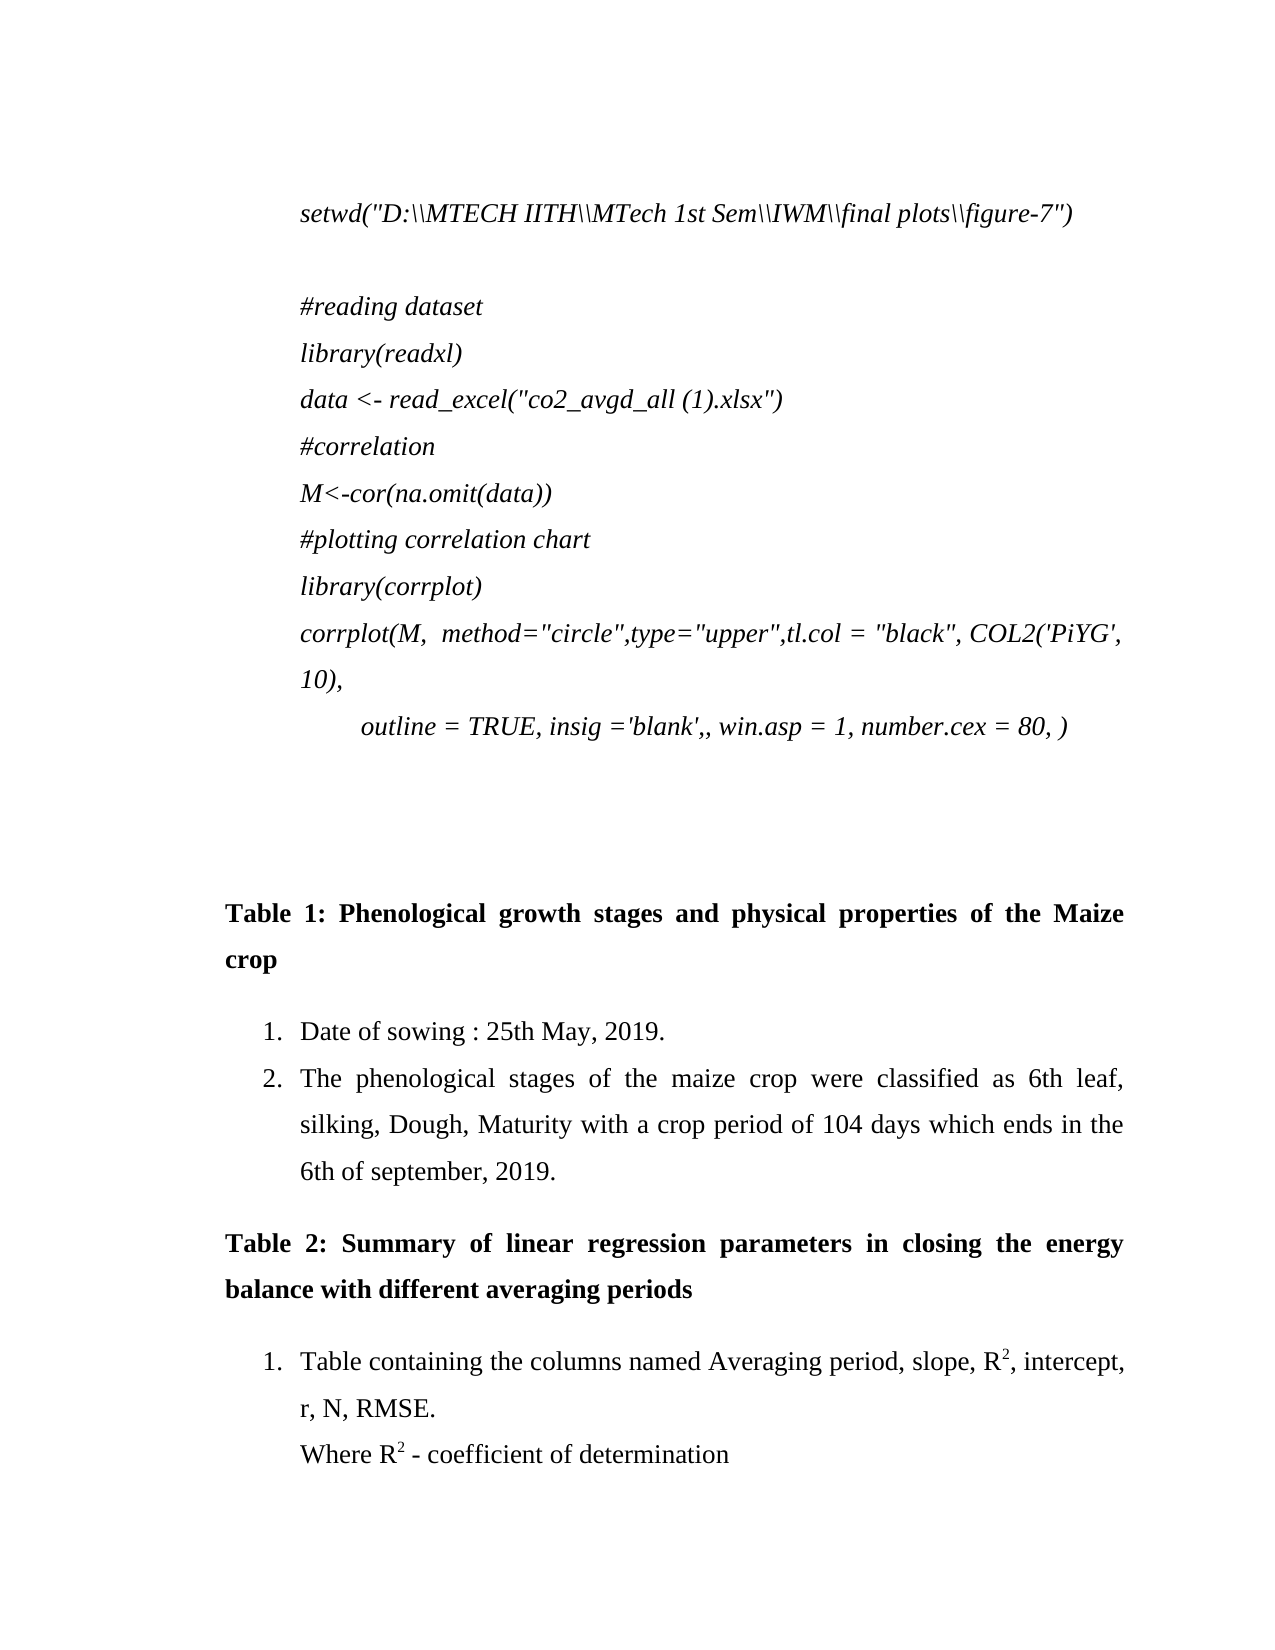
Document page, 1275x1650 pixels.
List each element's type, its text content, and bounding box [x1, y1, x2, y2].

text Table 2: Summary of linear regression parameters in closing the energy balance with different averaging periods [225, 1227, 1125, 1304]
text library(corrplot) [300, 570, 1125, 601]
text Table 1: Phenological growth stages and physical properties of the Maize crop [225, 897, 1125, 974]
list Table containing the columns named Averaging period, slope, R2, intercept, r, N, RMSE. [262, 1345, 1125, 1423]
text corrplot(M, method="circle",type="upper",tl.col = "black", COL2('PiYG', 10), [300, 617, 1125, 694]
list The phenological stages of the maize crop were classified as 6th leaf, silking, Dough, Maturity with a crop period of 104 days which ends in the 6th of september, 2019. [262, 1062, 1125, 1186]
list Date of sowing : 25th May, 2019. [262, 1015, 1125, 1046]
text #correlation [300, 430, 1125, 461]
text Where R2 - coefficient of determination [225, 1438, 1125, 1469]
text setwd("D:\\MTECH IITH\\MTech 1st Sem\\IWM\\final plots\\figure-7") [300, 197, 1125, 228]
text M<-cor(na.omit(data)) [300, 477, 1125, 508]
text data <- read_excel("co2_avgd_all (1).xlsx") [300, 383, 1125, 414]
text outline = TRUE, insig ='blank',, win.asp = 1, number.cex = 80, ) [300, 710, 1125, 741]
text library(readxl) [300, 337, 1125, 368]
text #plotting correlation chart [300, 523, 1125, 554]
text #reading dataset [300, 290, 1125, 321]
